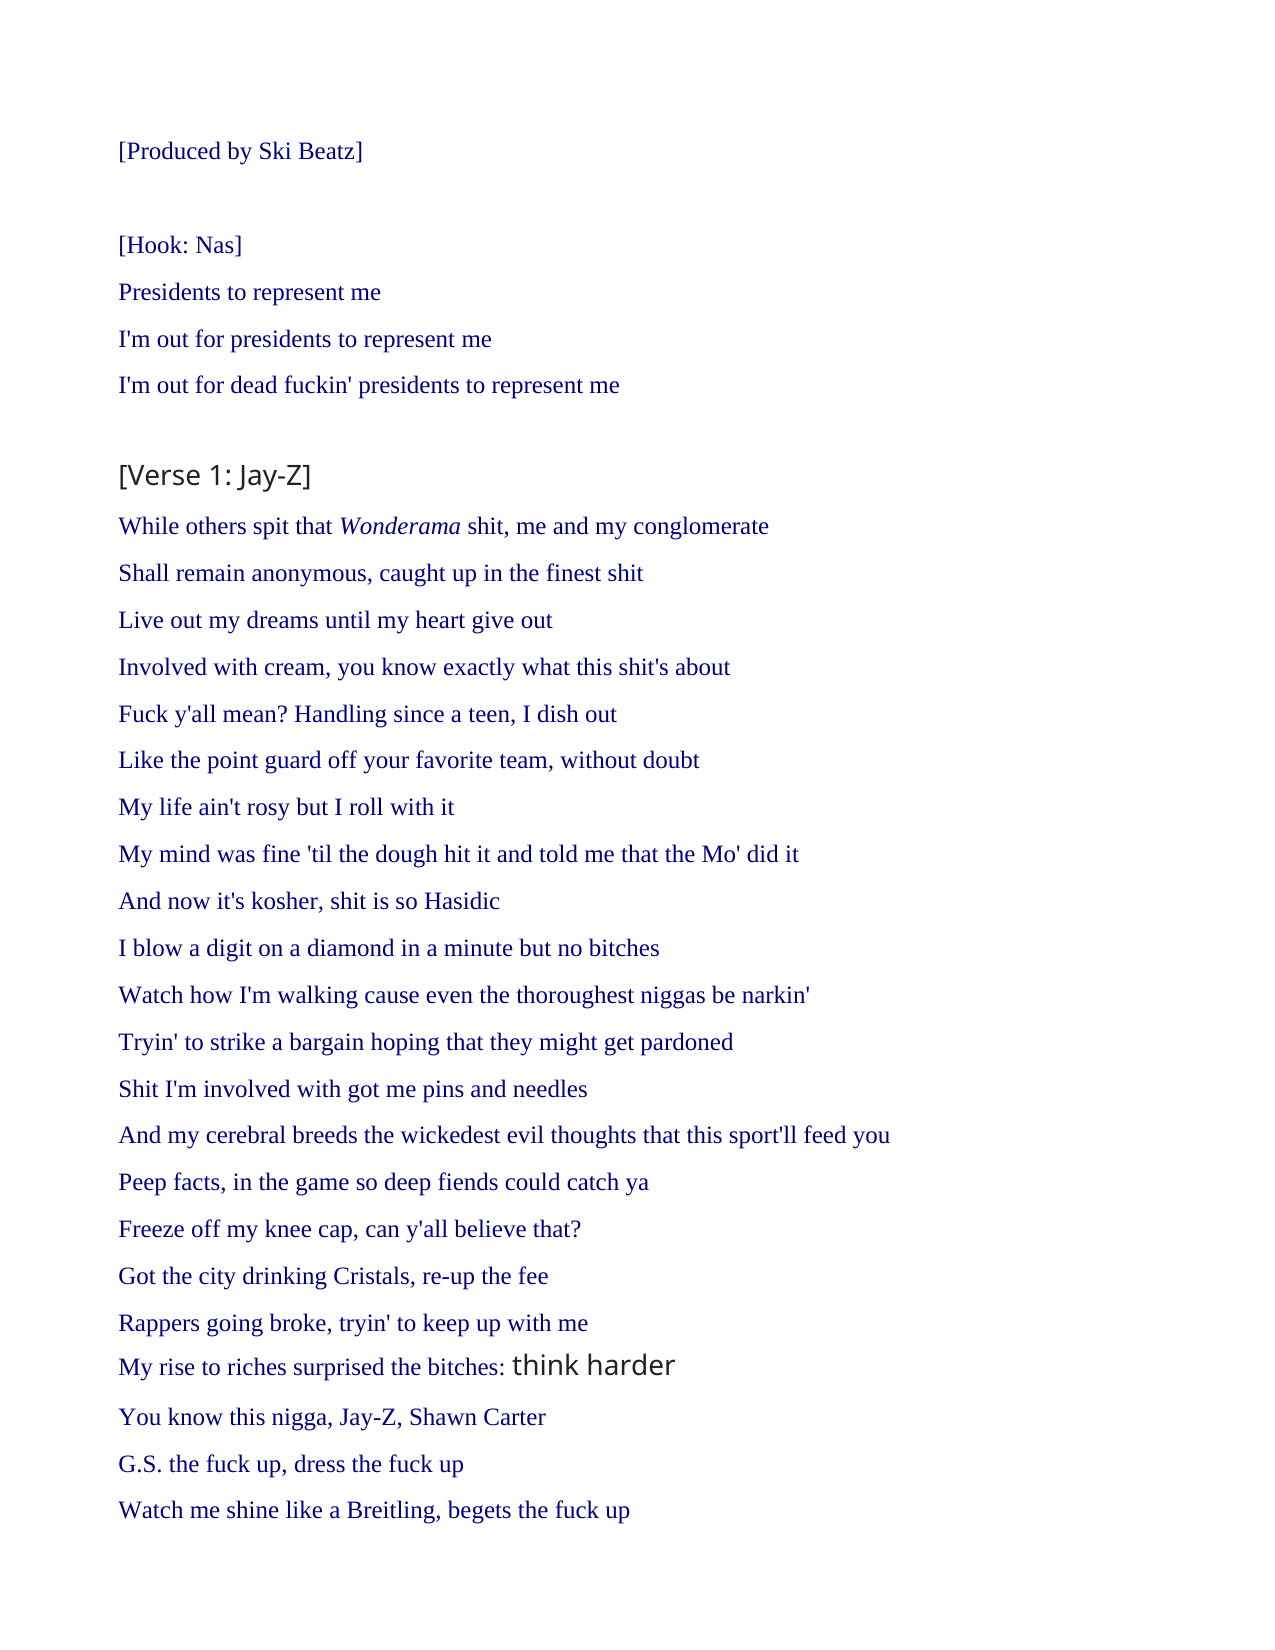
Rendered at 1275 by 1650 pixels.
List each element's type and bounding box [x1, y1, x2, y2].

text [118, 118, 1157, 1524]
